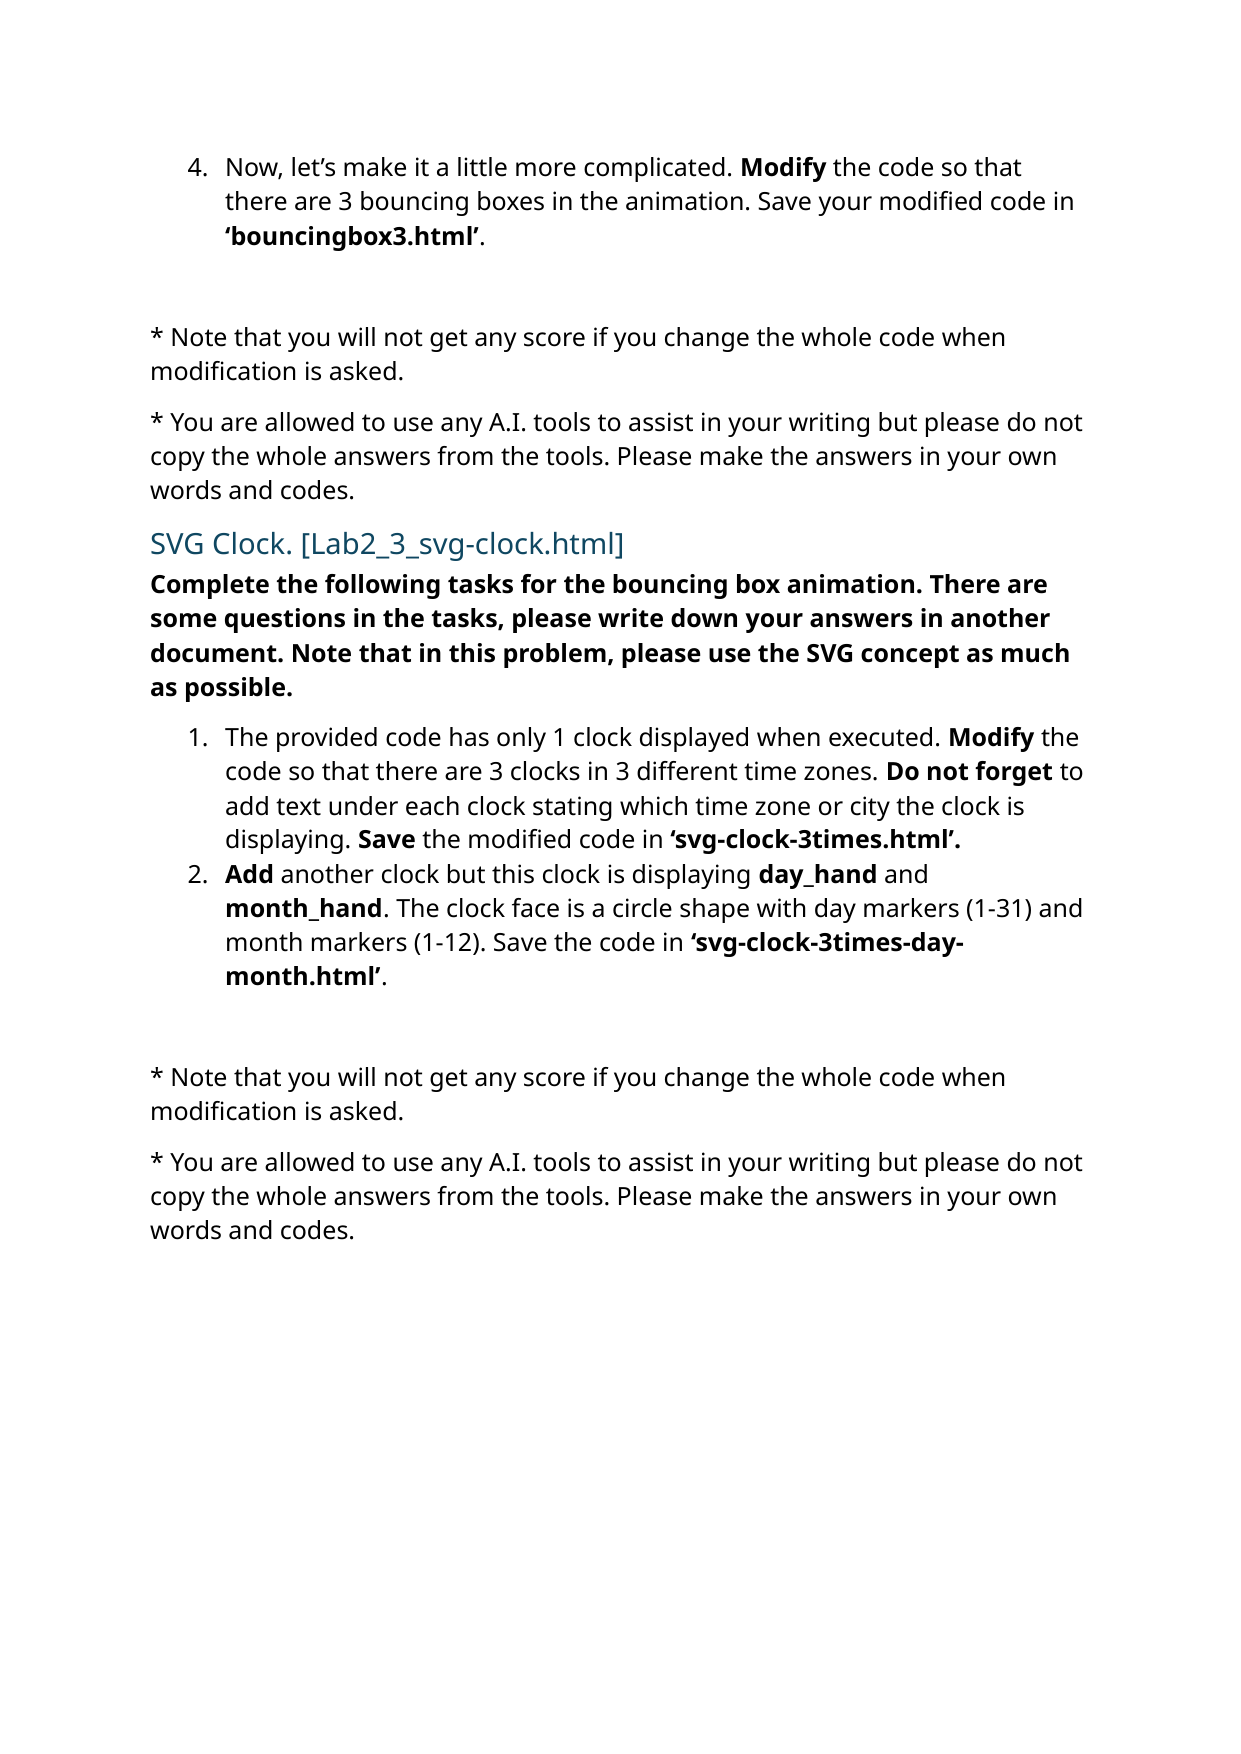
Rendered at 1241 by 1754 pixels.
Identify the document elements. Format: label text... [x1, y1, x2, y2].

text * Note that you will not get any score if you change the whole code when modification is asked. [150, 319, 1090, 388]
text * You are allowed to use any A.I. tools to assist in your writing but please do not copy the whole answers from the tools. Please make the answers in your own words and codes. [150, 1145, 1090, 1247]
text * Note that you will not get any score if you change the whole code when modification is asked. [150, 1060, 1090, 1128]
list Add another clock but this clock is displaying day_hand and month_hand. The clock face is a circle shape with day markers (1-31) and month markers (1-12). Save the code in ‘svg-clock-3times-day-month.html’. [187, 856, 1090, 992]
text * You are allowed to use any A.I. tools to assist in your writing but please do not copy the whole answers from the tools. Please make the answers in your own words and codes. [150, 404, 1090, 507]
text Complete the following tasks for the bouncing box animation. There are some questions in the tasks, please write down your answers in another document. Note that in this problem, please use the SVG concept as much as possible. [150, 567, 1090, 703]
list Now, let’s make it a little more complicated. Modify the code so that there are 3 bouncing boxes in the animation. Save your modified code in ‘bouncingbox3.html’. [187, 150, 1090, 252]
subtitle SVG Clock. [Lab2_3_svg-clock.html] [150, 523, 1090, 563]
list The provided code has only 1 clock displayed when executed. Modify the code so that there are 3 clocks in 3 different time zones. Do not forget to add text under each clock stating which time zone or city the clock is displaying. Save the modified code in ‘svg-clock-3times.html’. [187, 720, 1090, 856]
